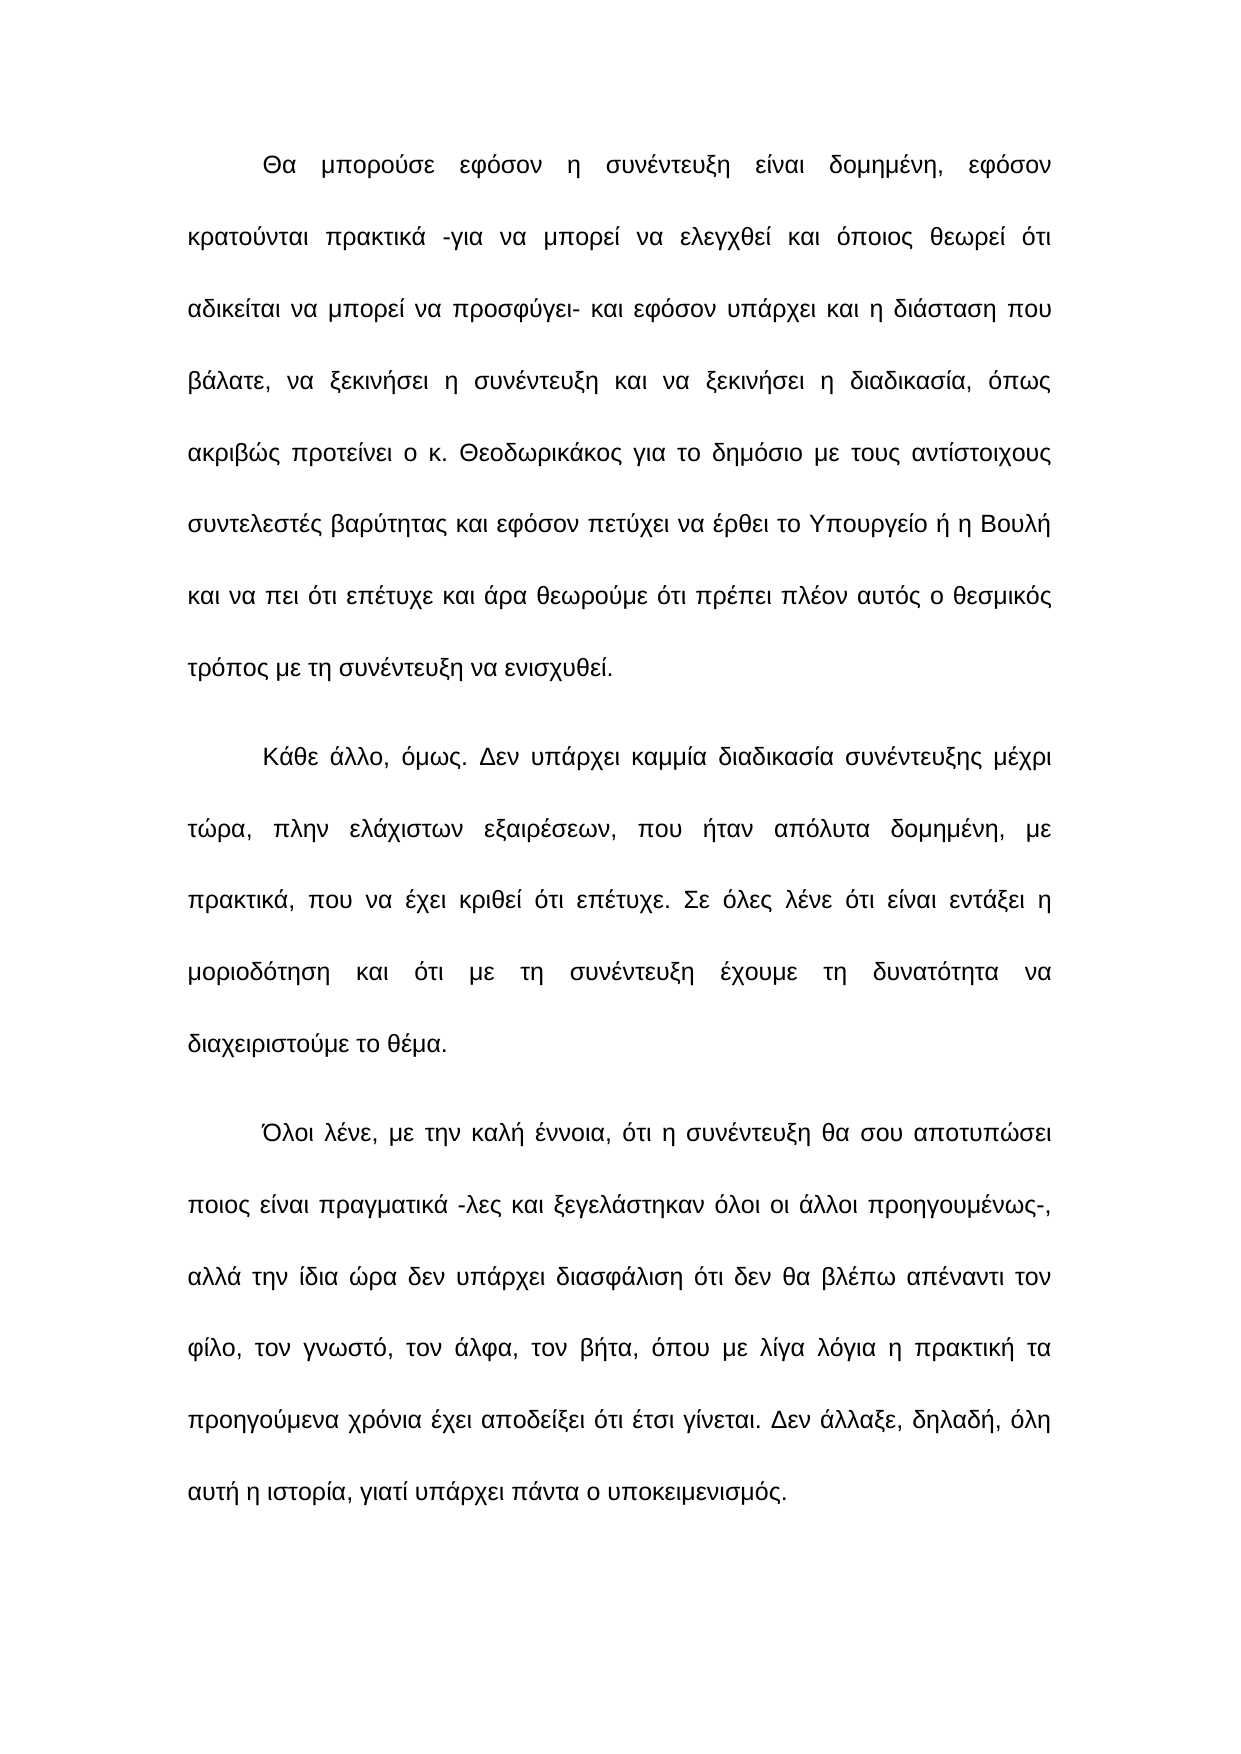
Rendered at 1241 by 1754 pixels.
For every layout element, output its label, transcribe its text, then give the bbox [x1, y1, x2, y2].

text Θα μπορούσε εφόσον η συνέντευξη είναι δομημένη, εφόσον κρατούνται πρακτικά -για να μπορεί να ελεγχθεί και όποιος θεωρεί ότι αδικείται να μπορεί να προσφύγει- και εφόσον υπάρχει και η διάσταση που βάλατε, να ξεκινήσει η συνέντευξη και να ξεκινήσει η διαδικασία, όπως ακριβώς προτείνει ο κ. Θεοδωρικάκος για το δημόσιο με τους αντίστοιχους συντελεστές βαρύτητας και εφόσον πετύχει να έρθει το Υπουργείο ή η Βουλή και να πει ότι επέτυχε και άρα θεωρούμε ότι πρέπει πλέον αυτός ο θεσμικός τρόπος με τη συνέντευξη να ενισχυθεί. [187, 150, 1053, 682]
text Όλοι λένε, με την καλή έννοια, ότι η συνέντευξη θα σου αποτυπώσει ποιος είναι πραγματικά -λες και ξεγελάστηκαν όλοι οι άλλοι προηγουμένως-, αλλά την ίδια ώρα δεν υπάρχει διασφάλιση ότι δεν θα βλέπω απέναντι τον φίλο, τον γνωστό, τον άλφα, τον βήτα, όπου με λίγα λόγια η πρακτική τα προηγούμενα χρόνια έχει αποδείξει ότι έτσι γίνεται. Δεν άλλαξε, δηλαδή, όλη αυτή η ιστορία, γιατί υπάρχει πάντα ο υποκειμενισμός. [187, 1118, 1053, 1506]
text Κάθε άλλο, όμως. Δεν υπάρχει καμμία διαδικασία συνέντευξης μέχρι τώρα, πλην ελάχιστων εξαιρέσεων, που ήταν απόλυτα δομημένη, με πρακτικά, που να έχει κριθεί ότι επέτυχε. Σε όλες λένε ότι είναι εντάξει η μοριοδότηση και ότι με τη συνέντευξη έχουμε τη δυνατότητα να διαχειριστούμε το θέμα. [187, 742, 1053, 1058]
